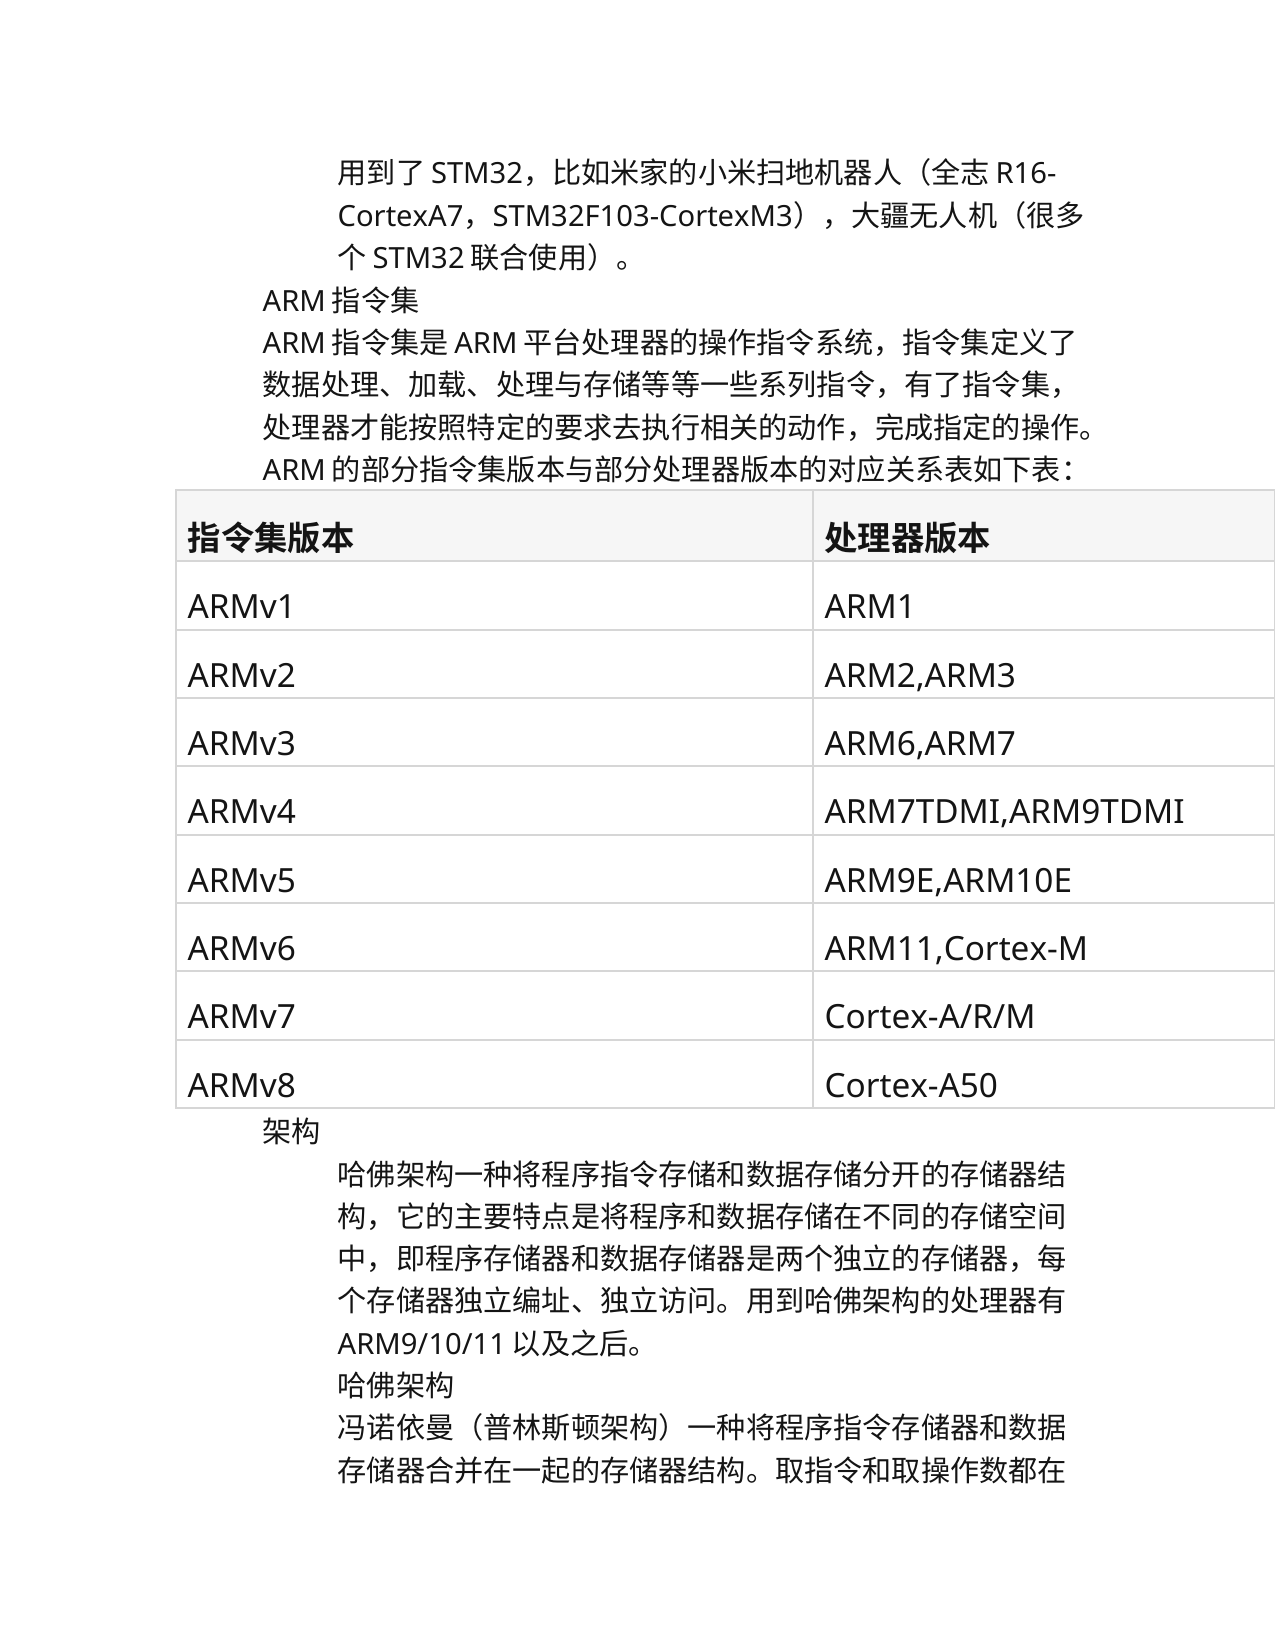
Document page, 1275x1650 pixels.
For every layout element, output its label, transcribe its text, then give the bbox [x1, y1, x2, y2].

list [187, 150, 1087, 277]
table_cell ARM9E,ARM10E [814, 836, 1274, 902]
table_cell ARMv5 [177, 836, 812, 902]
table_cell ARMv2 [177, 631, 812, 697]
table_cell ARM6,ARM7 [814, 699, 1274, 765]
list 架构 [187, 1109, 1087, 1151]
list 哈佛架构 [187, 1363, 1087, 1405]
table_cell ARMv4 [177, 767, 812, 833]
table_cell ARM1 [814, 562, 1274, 628]
table_cell Cortex-A/R/M [814, 972, 1274, 1038]
table_cell ARMv1 [177, 562, 812, 628]
table_cell ARM7TDMI,ARM9TDMI [814, 767, 1274, 833]
table_cell ARM11,Cortex-M [814, 904, 1274, 970]
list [187, 1405, 1087, 1489]
table_cell ARMv3 [177, 699, 812, 765]
table_header 处理器版本 [814, 491, 1274, 560]
table_cell ARMv6 [177, 904, 812, 970]
table_header 指令集版本 [177, 491, 812, 560]
table_cell ARMv7 [177, 972, 812, 1038]
list 哈佛架构 一种将程序指令存储和数据存储分开的存储器结构，它的主要特点是将程序和数据存储在不同的存储空间中，即程序存储器和数据存储器是两个独立的存储器，每个存储器独立编址、独立访问。用到哈佛架构的处理器有ARM9/10/11以及之后。 [187, 1151, 1087, 1363]
table_cell Cortex-A50 [814, 1041, 1274, 1107]
list ARM指令集 [187, 277, 1087, 319]
table_cell ARMv8 [177, 1041, 812, 1107]
table_cell ARM2,ARM3 [814, 631, 1274, 697]
list ARM指令集是ARM平台处理器的操作指令系统，指令集定义了数据处理、加载、处理与存储等等一些系列指令，有了指令集，处理器才能按照特定的要求去执行相关的动作，完成指定的操作。ARM的部分指令集版本与部分处理器版本的对应关系表如下表： [187, 319, 1087, 489]
